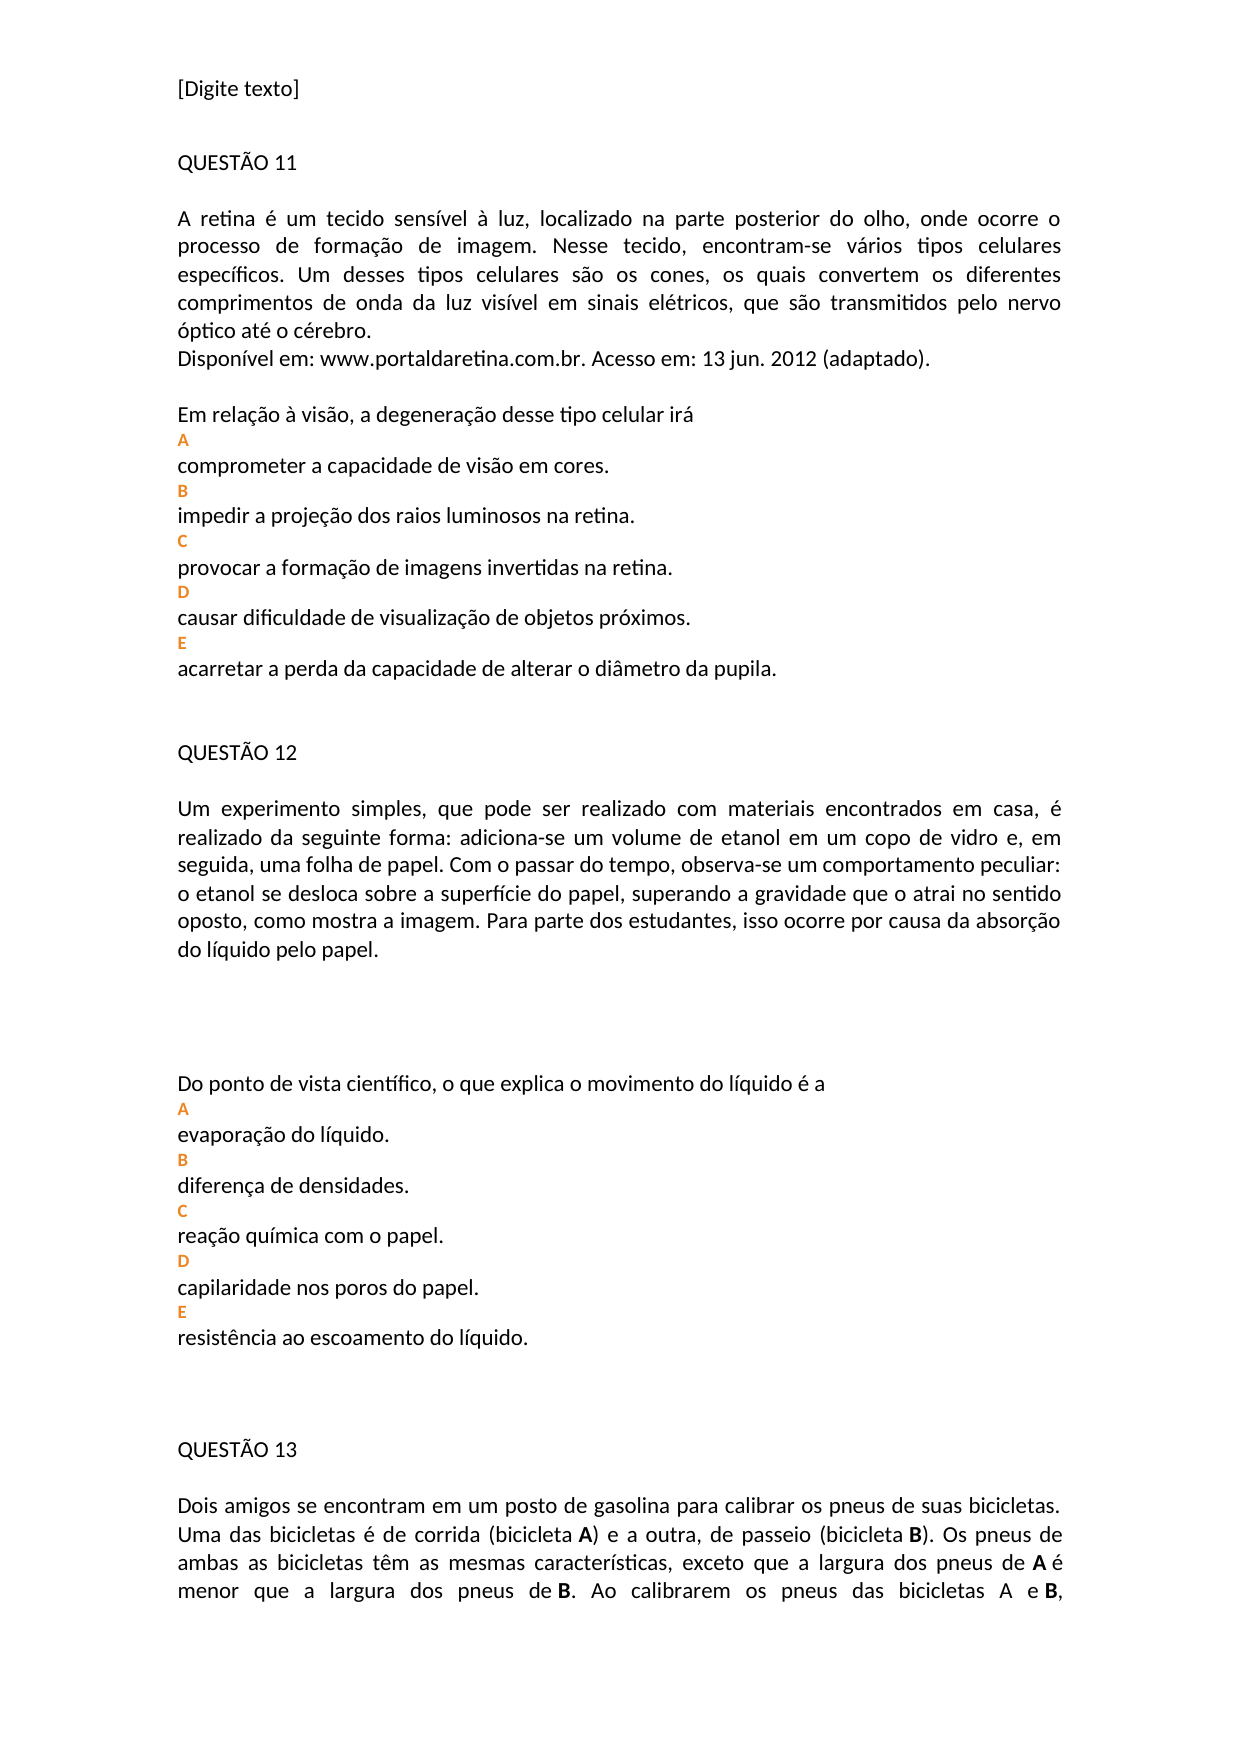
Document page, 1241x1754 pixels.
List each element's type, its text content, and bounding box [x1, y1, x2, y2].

text A [177, 428, 1063, 451]
text Disponível em: www.portaldaretina.com.br. Acesso em: 13 jun. 2012 (adaptado). [177, 344, 1063, 372]
text impedir a projeção dos raios luminosos na retina. [177, 502, 1063, 530]
text evaporação do líquido. [177, 1120, 1063, 1148]
text QUESTÃO 11 [177, 148, 1063, 176]
text E [177, 1301, 1063, 1323]
text D [177, 581, 1063, 603]
text A [177, 1097, 1063, 1120]
text Em relação à visão, a degeneração desse tipo celular irá [177, 400, 1063, 428]
text Do ponto de vista científico, o que explica o movimento do líquido é a [177, 1069, 1063, 1097]
text diferença de densidades. [177, 1171, 1063, 1199]
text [177, 1492, 1063, 1604]
text reação química com o papel. [177, 1222, 1063, 1250]
text comprometer a capacidade de visão em cores. [177, 451, 1063, 479]
text causar dificuldade de visualização de objetos próximos. [177, 603, 1063, 632]
text resistência ao escoamento do líquido. [177, 1323, 1063, 1352]
text D [177, 1250, 1063, 1273]
text C [177, 1199, 1063, 1222]
text QUESTÃO 13 [177, 1436, 1063, 1464]
text provocar a formação de imagens invertidas na retina. [177, 553, 1063, 581]
text QUESTÃO 12 [177, 738, 1063, 767]
text capilaridade nos poros do papel. [177, 1273, 1063, 1301]
text C [177, 530, 1063, 553]
text acarretar a perda da capacidade de alterar o diâmetro da pupila. [177, 654, 1063, 682]
text A retina é um tecido sensível à luz, localizado na parte posterior do olho, onde ocorre o processo de formação de imagem. Nesse tecido, encontram-se vários tipos celulares específicos. Um desses tipos celulares são os cones, os quais convertem os diferentes comprimentos de onda da luz visível em sinais elétricos, que são transmitidos pelo nervo óptico até o cérebro. [177, 204, 1063, 344]
text B [177, 1148, 1063, 1171]
text E [177, 632, 1063, 654]
text B [177, 479, 1063, 502]
text Um experimento simples, que pode ser realizado com materiais encontrados em casa, é realizado da seguinte forma: adiciona-se um volume de etanol em um copo de vidro e, em seguida, uma folha de papel. Com o passar do tempo, observa-se um comportamento peculiar: o etanol se desloca sobre a superfície do papel, superando a gravidade que o atrai no sentido oposto, como mostra a imagem. Para parte dos estudantes, isso ocorre por causa da absorção do líquido pelo papel. [177, 794, 1063, 963]
